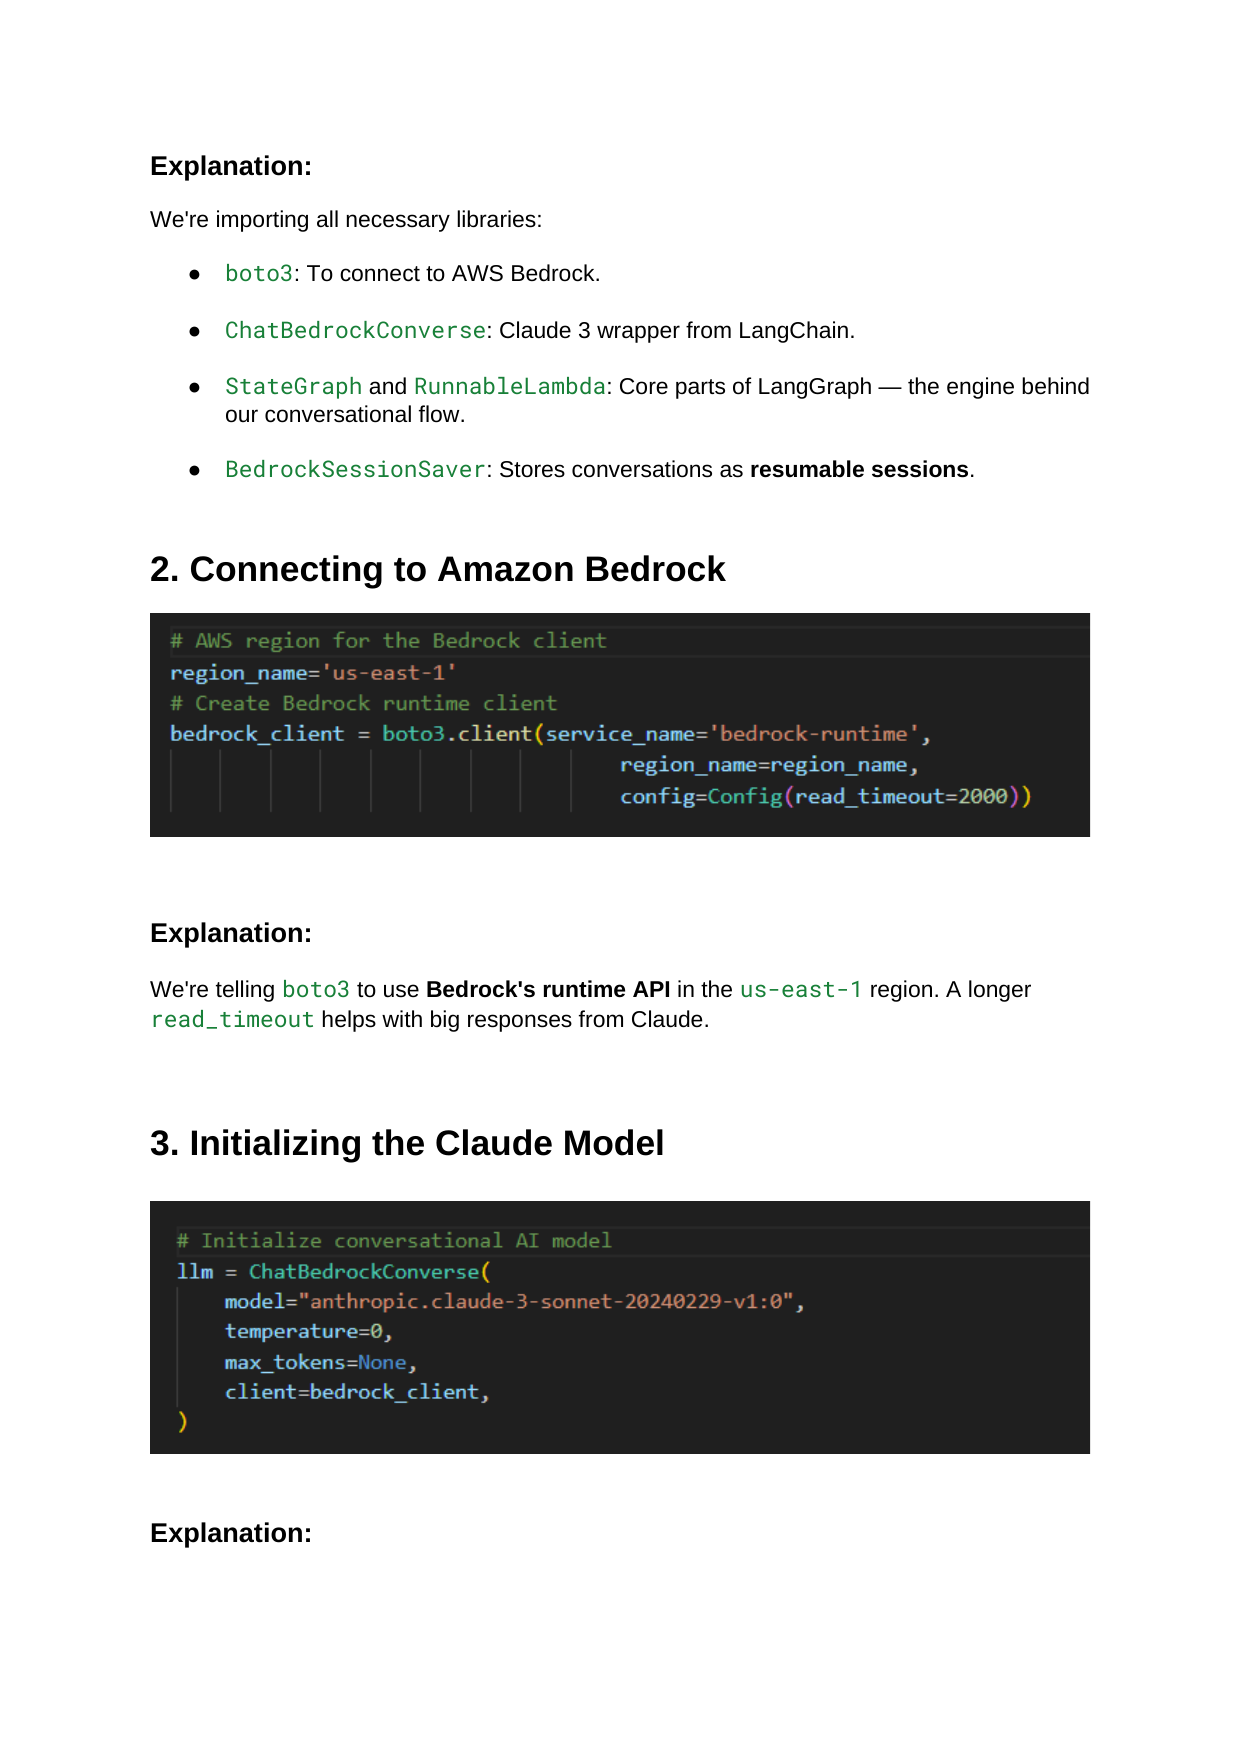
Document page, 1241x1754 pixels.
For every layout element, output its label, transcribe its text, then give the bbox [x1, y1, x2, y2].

subtitle Explanation: [150, 150, 1090, 181]
subtitle Explanation: [150, 1517, 1090, 1548]
picture [150, 1201, 1091, 1454]
subtitle 2. Connecting to Amazon Bedrock [150, 548, 1090, 588]
list StateGraph and RunnableLambda: Core parts of LangGraph — the engine behind our conversational flow. [187, 371, 1090, 454]
picture [150, 613, 1091, 837]
subtitle Explanation: [150, 917, 1090, 948]
list BedrockSessionSaver: Stores conversations as resumable sessions. [187, 454, 1090, 510]
subtitle 3. Initializing the Claude Model [150, 1122, 1090, 1163]
list ChatBedrockConverse: Claude 3 wrapper from LangChain. [187, 314, 1090, 371]
list boto3: To connect to AWS Bedrock. [187, 258, 1090, 314]
text We're telling boto3 to use Bedrock's runtime API in the us-east-1 region. A longer read_timeout helps with big responses from Claude. [150, 973, 1090, 1033]
text We're importing all necessary libraries: [150, 206, 1090, 233]
